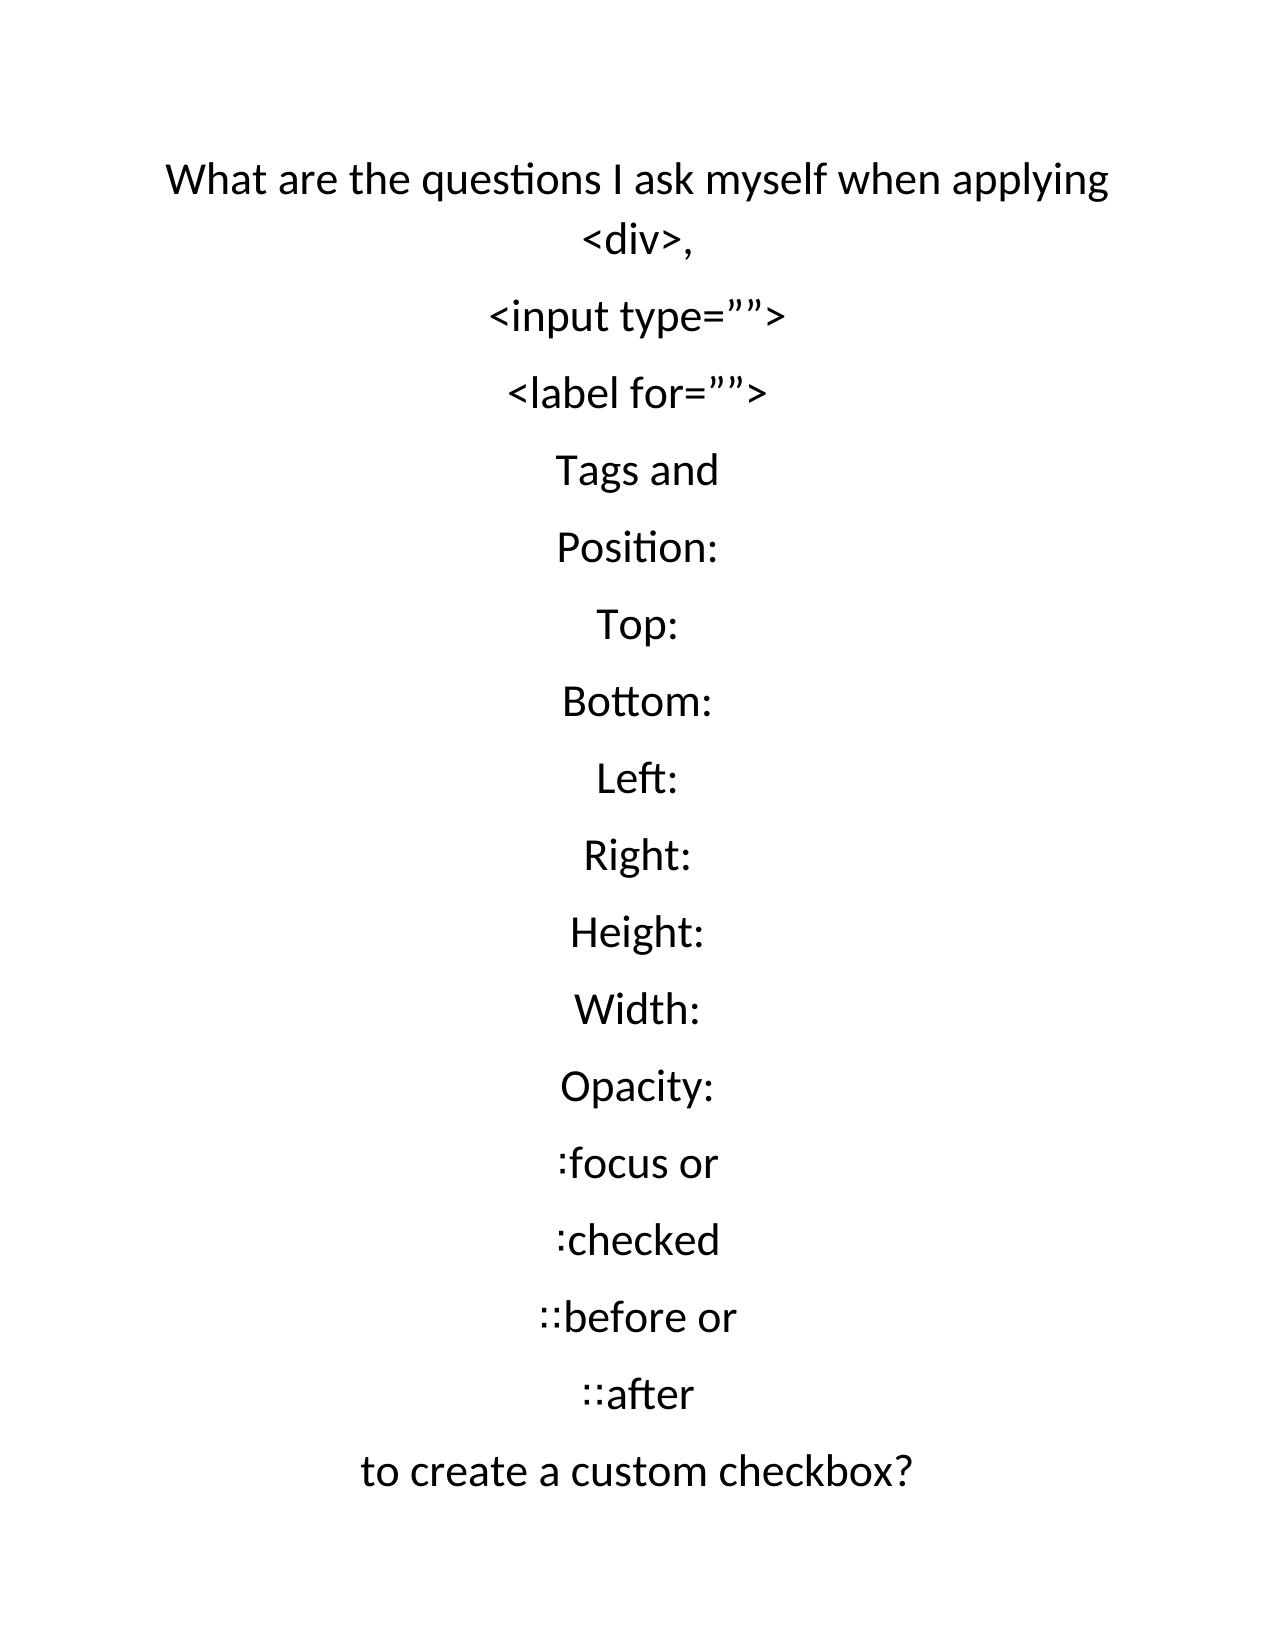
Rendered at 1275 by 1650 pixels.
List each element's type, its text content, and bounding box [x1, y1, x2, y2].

text Bottom: [150, 672, 1125, 728]
text Tags and [150, 441, 1125, 497]
text <input type=””> [150, 287, 1125, 343]
text Position: [150, 518, 1125, 574]
text Right: [150, 826, 1125, 882]
text Width: [150, 980, 1125, 1036]
text ꞉focus or [150, 1134, 1125, 1190]
text ꞉꞉after [150, 1365, 1125, 1421]
text Left: [150, 749, 1125, 805]
text ꞉꞉before or [150, 1288, 1125, 1344]
text ꞉checked [150, 1211, 1125, 1267]
text <label for=””> [150, 364, 1125, 420]
text Height: [150, 903, 1125, 959]
text to create a custom checkbox? [150, 1442, 1125, 1498]
text What are the questions I ask myself when applying <div>, [150, 150, 1125, 266]
text Top: [150, 595, 1125, 651]
text Opacity: [150, 1057, 1125, 1113]
